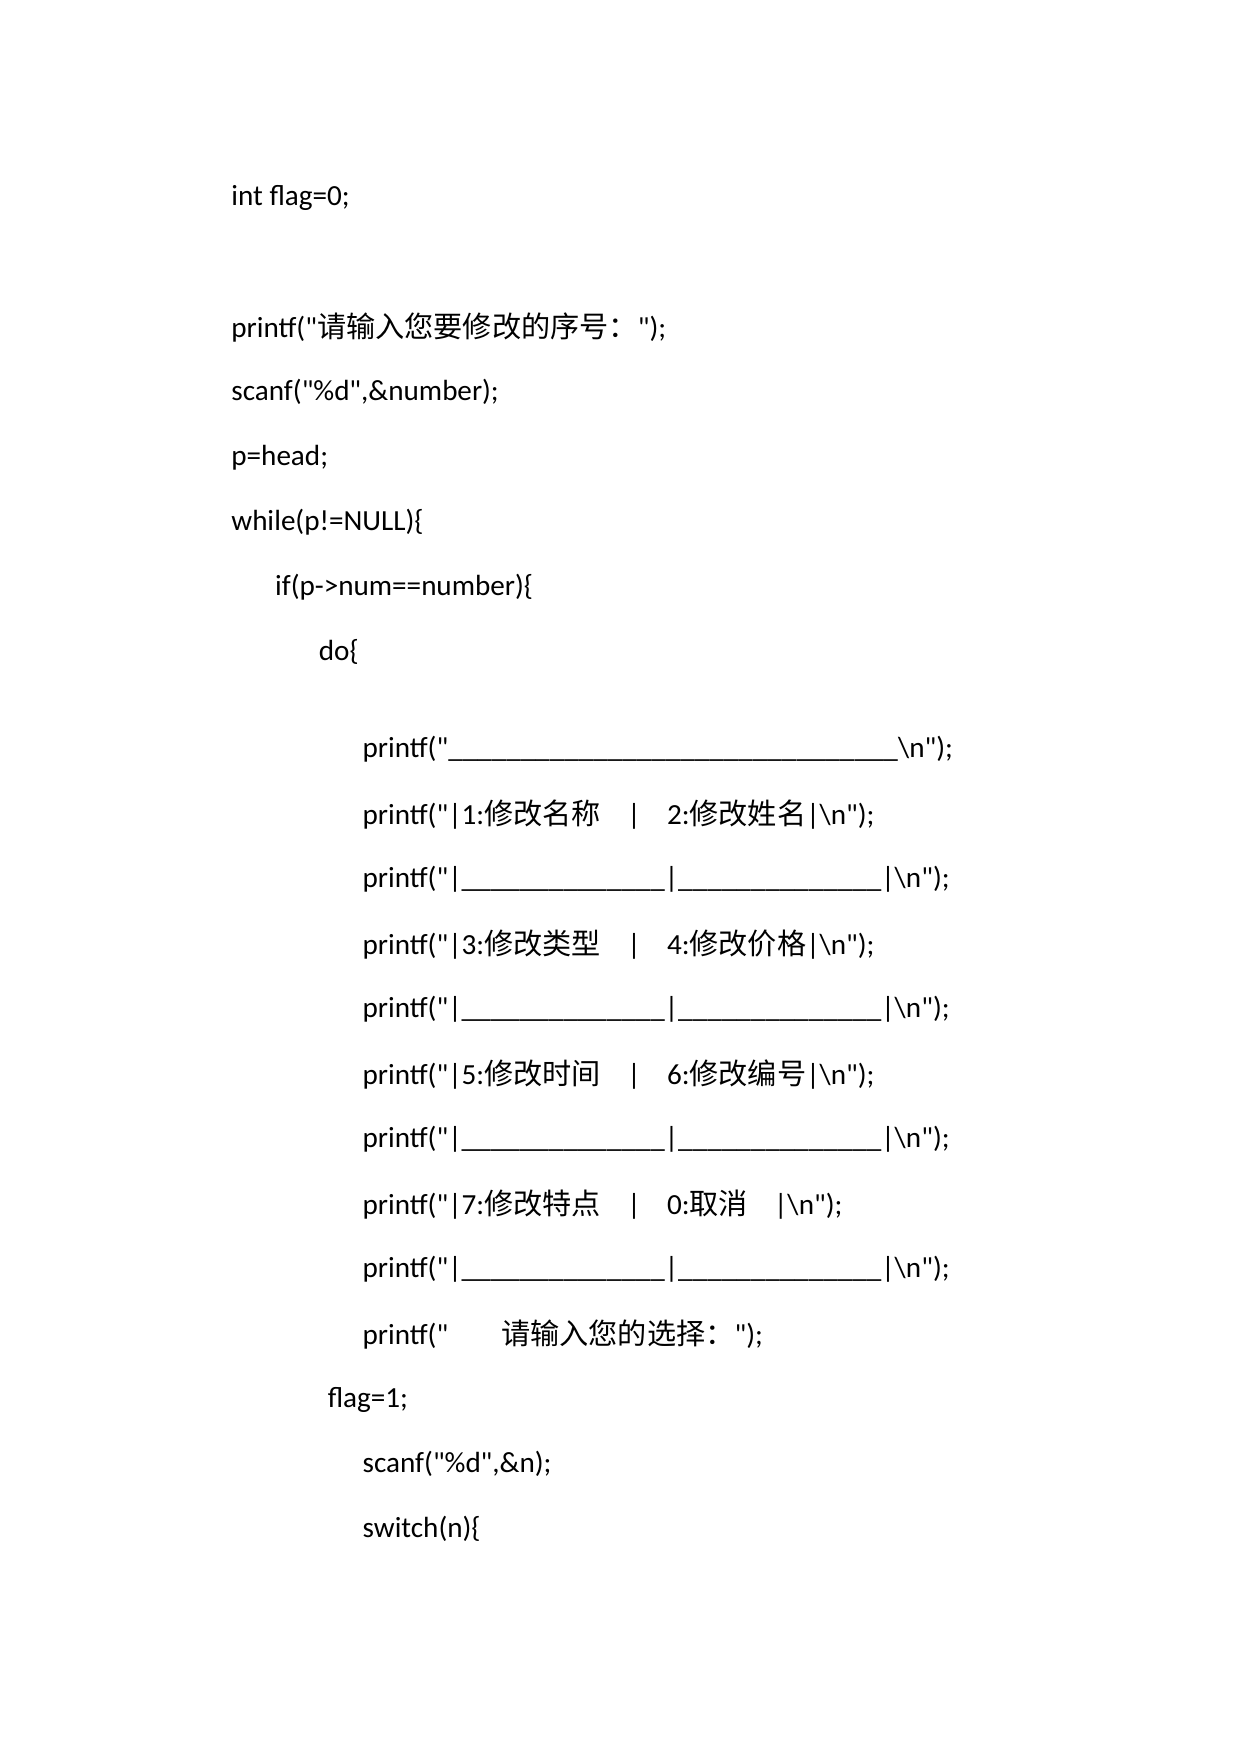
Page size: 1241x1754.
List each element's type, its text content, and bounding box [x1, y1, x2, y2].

text printf("_______________________________\n"); [187, 714, 1053, 779]
text printf(" 请输入您的选择："); [187, 1299, 1053, 1364]
text switch(n){ [187, 1494, 1053, 1559]
text do{ [187, 617, 1053, 682]
text while(p!=NULL){ [187, 487, 1053, 552]
text scanf("%d",&number); [187, 357, 1053, 422]
text flag=1; [187, 1364, 1053, 1429]
text printf("|______________|______________|\n"); [187, 844, 1053, 909]
text p=head; [187, 422, 1053, 487]
text if(p->num==number){ [187, 552, 1053, 617]
text printf("|1:修改名称 | 2:修改姓名|\n"); [187, 779, 1053, 844]
text int flag=0; [187, 162, 1053, 227]
text printf("|______________|______________|\n"); [187, 974, 1053, 1039]
text printf("请输入您要修改的序号："); [187, 292, 1053, 357]
text printf("|5:修改时间 | 6:修改编号|\n"); [187, 1039, 1053, 1104]
text scanf("%d",&n); [187, 1429, 1053, 1494]
text printf("|______________|______________|\n"); [187, 1104, 1053, 1169]
text printf("|3:修改类型 | 4:修改价格|\n"); [187, 909, 1053, 974]
text printf("|______________|______________|\n"); [187, 1234, 1053, 1299]
text printf("|7:修改特点 | 0:取消 |\n"); [187, 1169, 1053, 1234]
